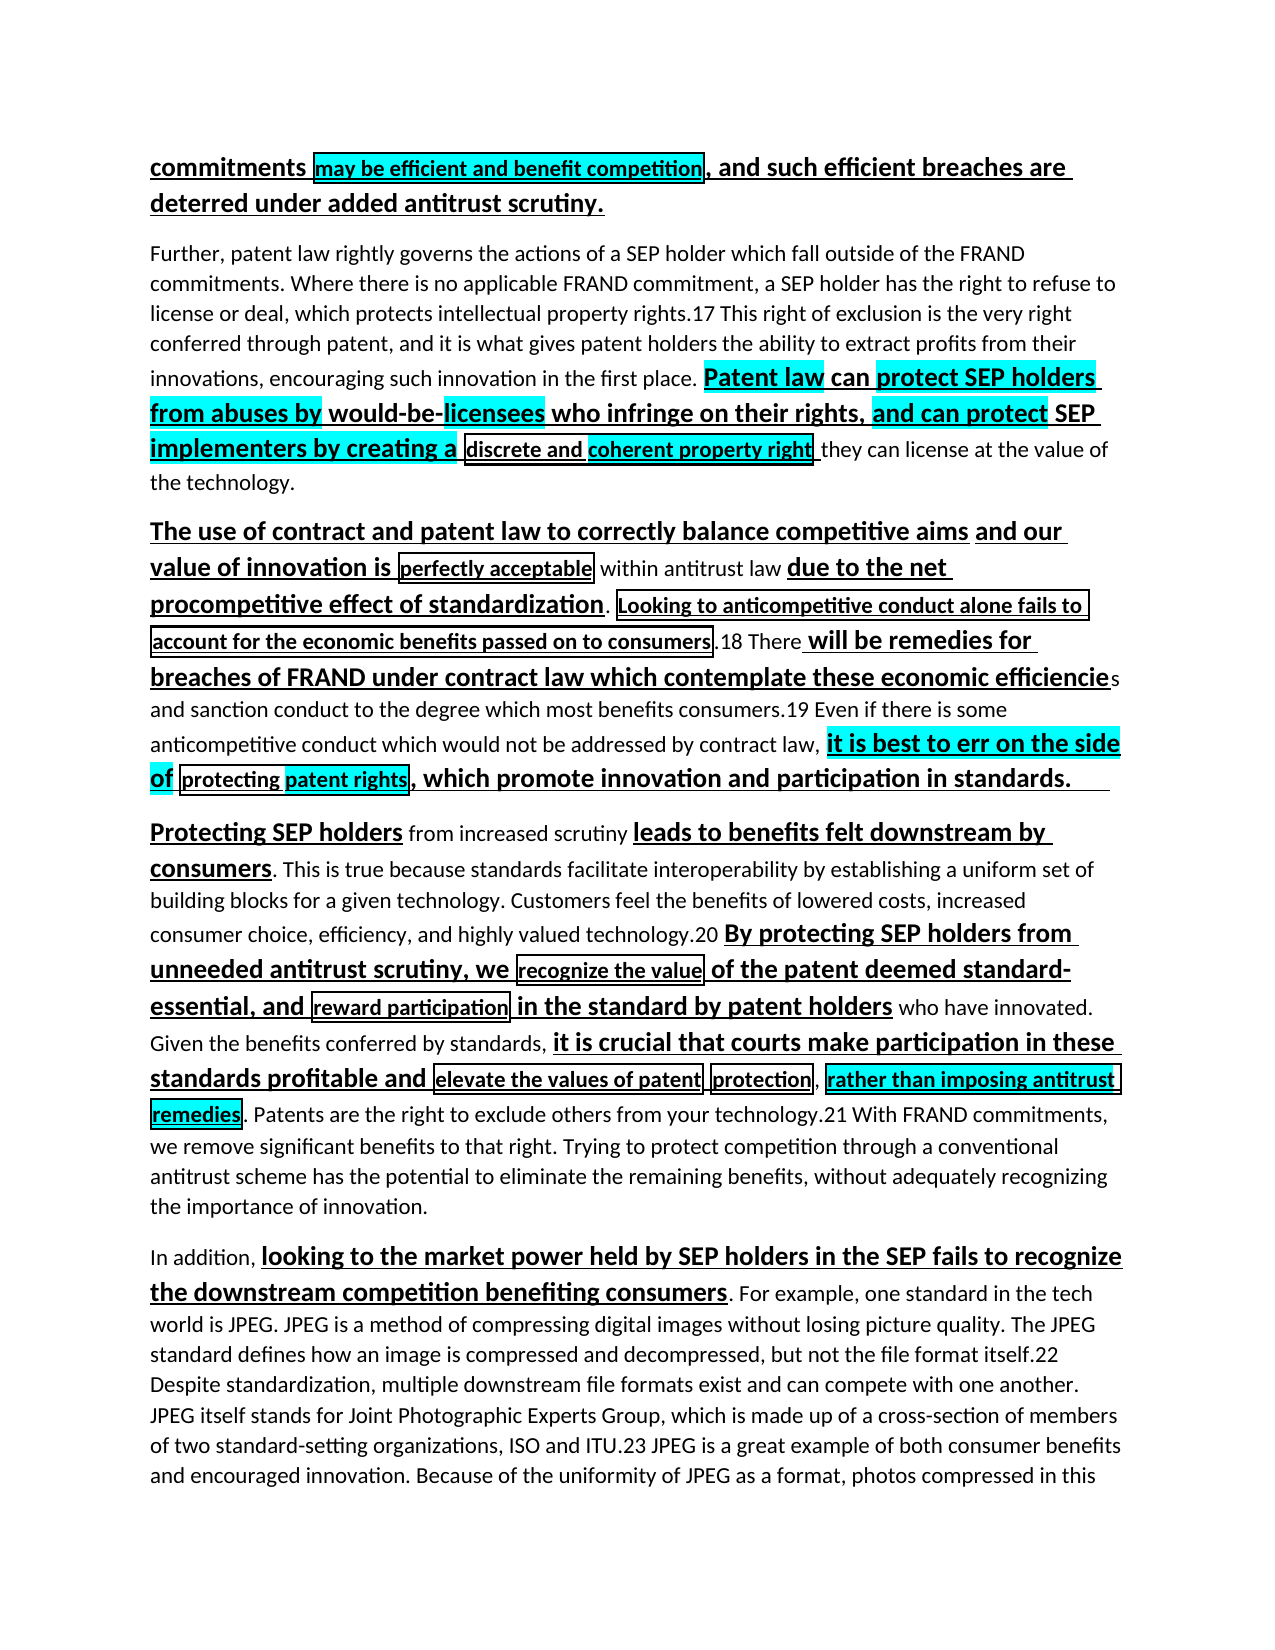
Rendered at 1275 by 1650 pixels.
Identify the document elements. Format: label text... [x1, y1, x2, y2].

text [150, 150, 1125, 220]
text Protecting SEP holders from increased scrutiny leads to benefits felt downstream by consumers. This is true because standards facilitate interoperability by establishing a uniform set of building blocks for a given technology. Customers feel the benefits of lowered costs, increased consumer choice, efficiency, and highly valued technology.20 By protecting SEP holders from unneeded antitrust scrutiny, we recognize the value of the patent deemed standard-essential, and reward participation in the standard by patent holders who have innovated. Given the benefits conferred by standards, it is crucial that courts make participation in these standards profitable and elevate the values of patent protection, rather than imposing antitrust remedies. Patents are the right to exclude others from your technology.21 With FRAND commitments, we remove significant benefits to that right. Trying to protect competition through a conventional antitrust scheme has the potential to eliminate the remaining benefits, without adequately recognizing the importance of innovation. [150, 815, 1125, 1221]
text The use of contract and patent law to correctly balance competitive aims and our value of innovation is perfectly acceptable within antitrust law due to the net procompetitive effect of standardization. Looking to anticompetitive conduct alone fails to account for the economic benefits passed on to consumers.18 There will be remedies for breaches of FRAND under contract law which contemplate these economic efficiencies and sanction conduct to the degree which most benefits consumers.19 Even if there is some anticompetitive conduct which would not be addressed by contract law, it is best to err on the side of protecting patent rights, which promote innovation and participation in standards. [150, 514, 1125, 796]
text Further, patent law rightly governs the actions of a SEP holder which fall outside of the FRAND commitments. Where there is no applicable FRAND commitment, a SEP holder has the right to refuse to license or deal, which protects intellectual property rights.17 This right of exclusion is the very right conferred through patent, and it is what gives patent holders the ability to extract profits from their innovations, encouraging such innovation in the first place. Patent law can protect SEP holders from abuses by would-be-licensees who infringe on their rights, and can protect SEP implementers by creating a discrete and coherent property right they can license at the value of the technology. [150, 239, 1125, 496]
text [150, 1239, 1125, 1489]
